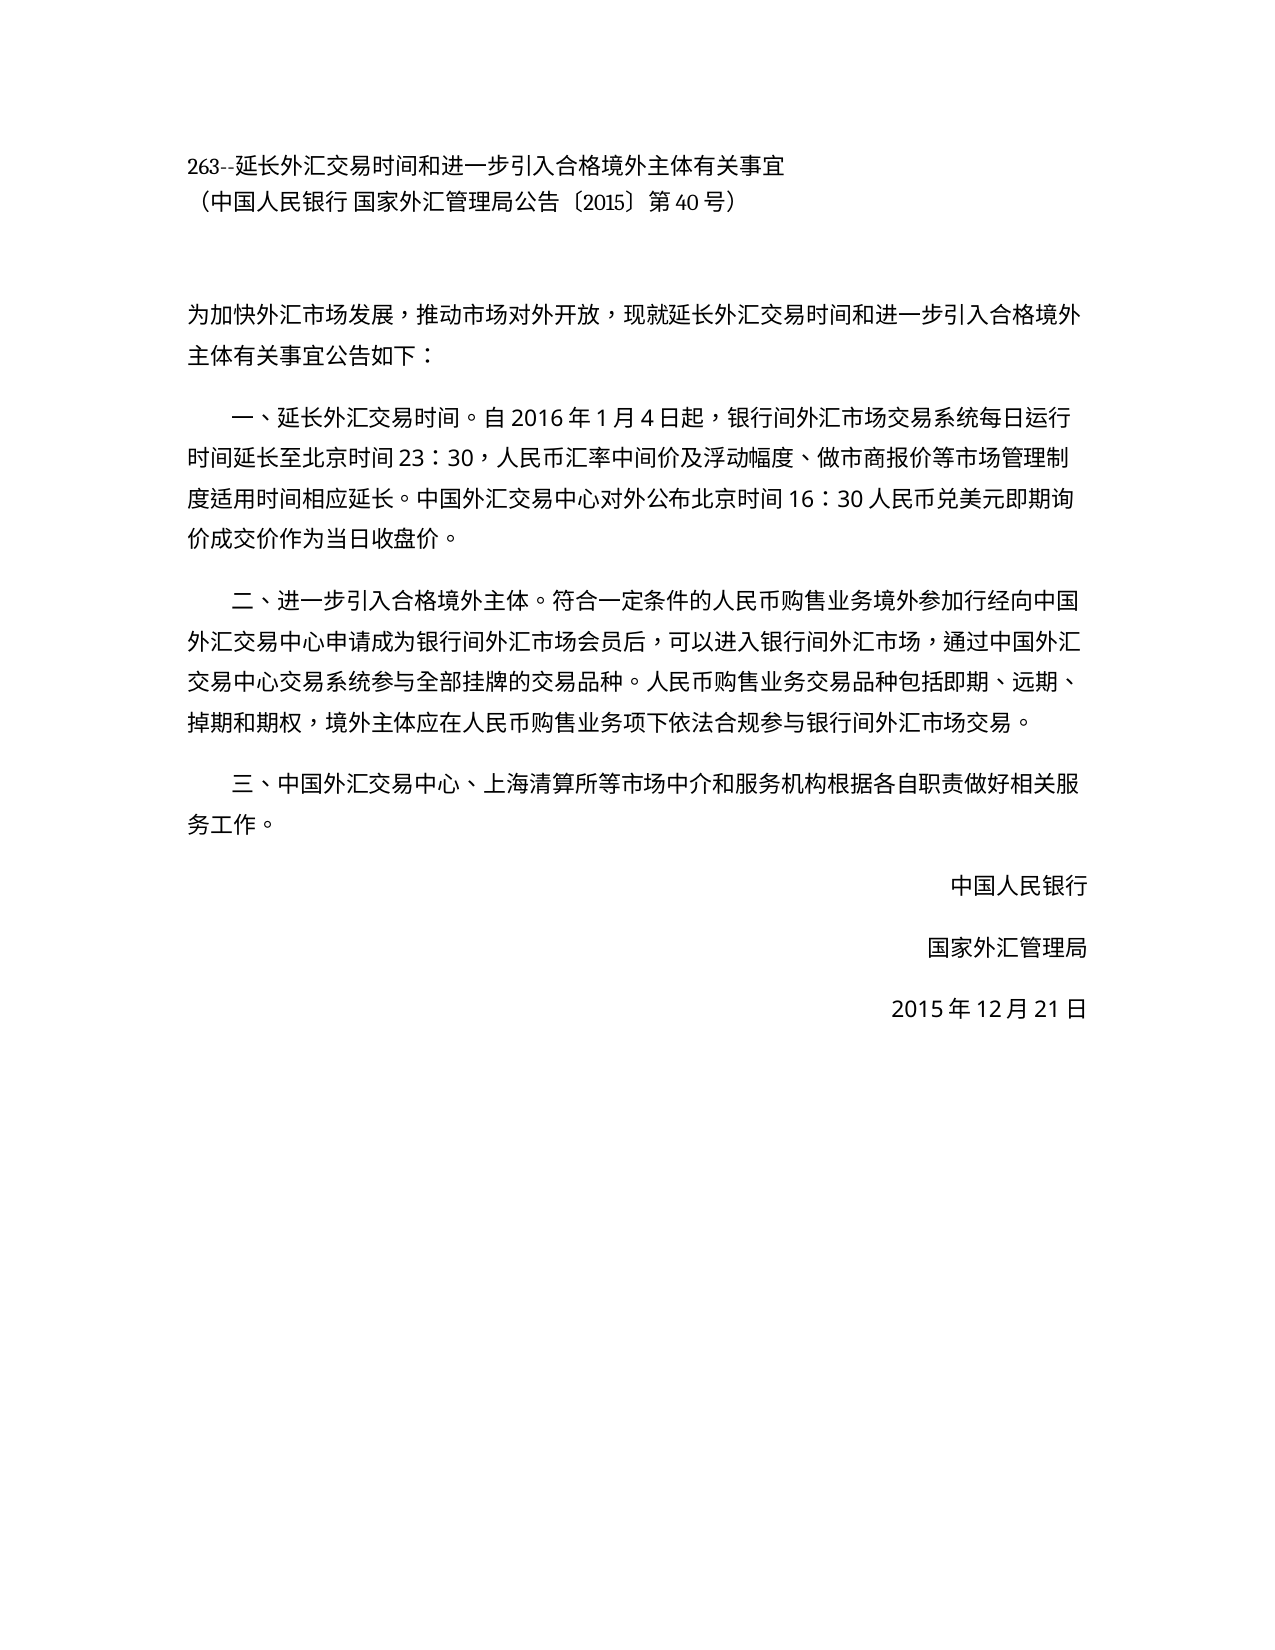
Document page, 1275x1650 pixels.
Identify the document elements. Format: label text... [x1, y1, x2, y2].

text 为加快外汇市场发展，推动市场对外开放，现就延长外汇交易时间和进一步引入合格境外主体有关事宜公告如下： [187, 299, 1087, 371]
text 2015年12月21日 [187, 993, 1087, 1024]
text 一、延长外汇交易时间。自2016年1月4日起，银行间外汇市场交易系统每日运行时间延长至北京时间23：30，人民币汇率中间价及浮动幅度、做市商报价等市场管理制度适用时间相应延长。中国外汇交易中心对外公布北京时间16：30人民币兑美元即期询价成交价作为当日收盘价。 [187, 402, 1087, 555]
text 三、中国外汇交易中心、上海清算所等市场中介和服务机构根据各自职责做好相关服务工作。 [187, 768, 1087, 840]
text 国家外汇管理局 [187, 932, 1087, 963]
text 二、进一步引入合格境外主体。符合一定条件的人民币购售业务境外参加行经向中国外汇交易中心申请成为银行间外汇市场会员后，可以进入银行间外汇市场，通过中国外汇交易中心交易系统参与全部挂牌的交易品种。人民币购售业务交易品种包括即期、远期、掉期和期权，境外主体应在人民币购售业务项下依法合规参与银行间外汇市场交易。 [187, 585, 1087, 738]
text 中国人民银行 [187, 870, 1087, 902]
